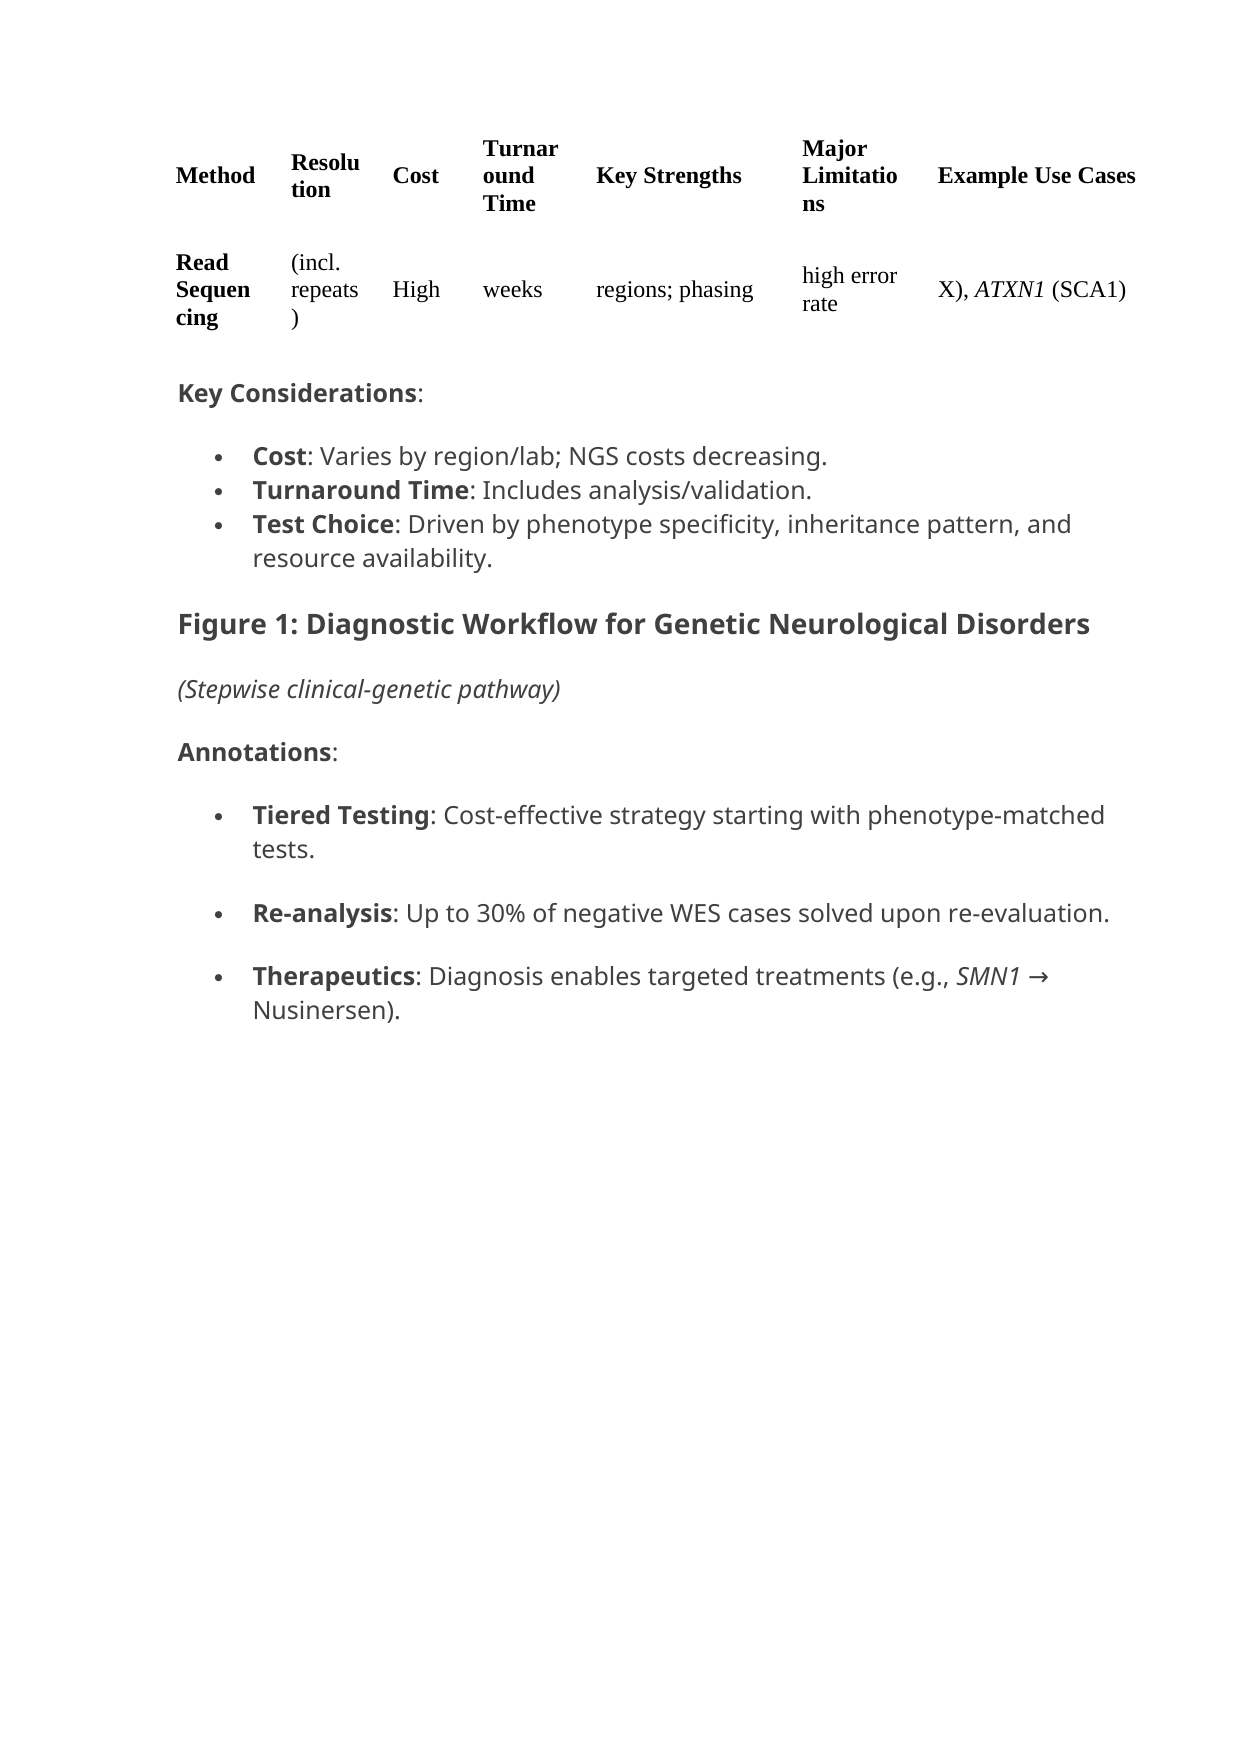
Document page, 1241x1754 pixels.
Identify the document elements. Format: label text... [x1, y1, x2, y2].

list Therapeutics: Diagnosis enables targeted treatments (e.g., SMN1 → Nusinersen). [215, 958, 1152, 1027]
text Key Considerations: [177, 375, 1152, 409]
table_header Major Limitations [786, 118, 922, 232]
table_cell Long-Read Sequencing [176, 232, 275, 346]
text (Stepwise clinical-genetic pathway) [177, 672, 1152, 706]
list Cost: Varies by region/lab; NGS costs decreasing. [215, 439, 1152, 473]
table_cell 2–4 weeks [467, 232, 580, 346]
list Turnaround Time: Includes analysis/validation. [215, 473, 1152, 507]
table_cell FMR1 (Fragile X), ATXN1 (SCA1) [922, 232, 1166, 346]
table_cell 1 bp (incl. repeats) [275, 232, 377, 346]
table_cell Very High [377, 232, 467, 346]
list Tiered Testing: Cost-effective strategy starting with phenotype-matched tests. [215, 798, 1152, 866]
table_header Turnaround Time [467, 118, 580, 232]
table_cell Solves repetitive regions; phasing [580, 232, 786, 346]
list Re-analysis: Up to 30% of negative WES cases solved upon re-evaluation. [215, 895, 1152, 929]
table_header Resolution [275, 118, 377, 232]
subtitle Figure 1: Diagnostic Workflow for Genetic Neurological Disorders [177, 604, 1152, 642]
table_header Key Strengths [580, 118, 786, 232]
table_header Example Use Cases [922, 118, 1166, 232]
text Annotations: [177, 735, 1152, 769]
table_header Cost [377, 118, 467, 232]
list Test Choice: Driven by phenotype specificity, inheritance pattern, and resource availability. [215, 507, 1152, 575]
table_cell Emerging; high error rate [786, 232, 922, 346]
table_header Method [176, 118, 275, 232]
